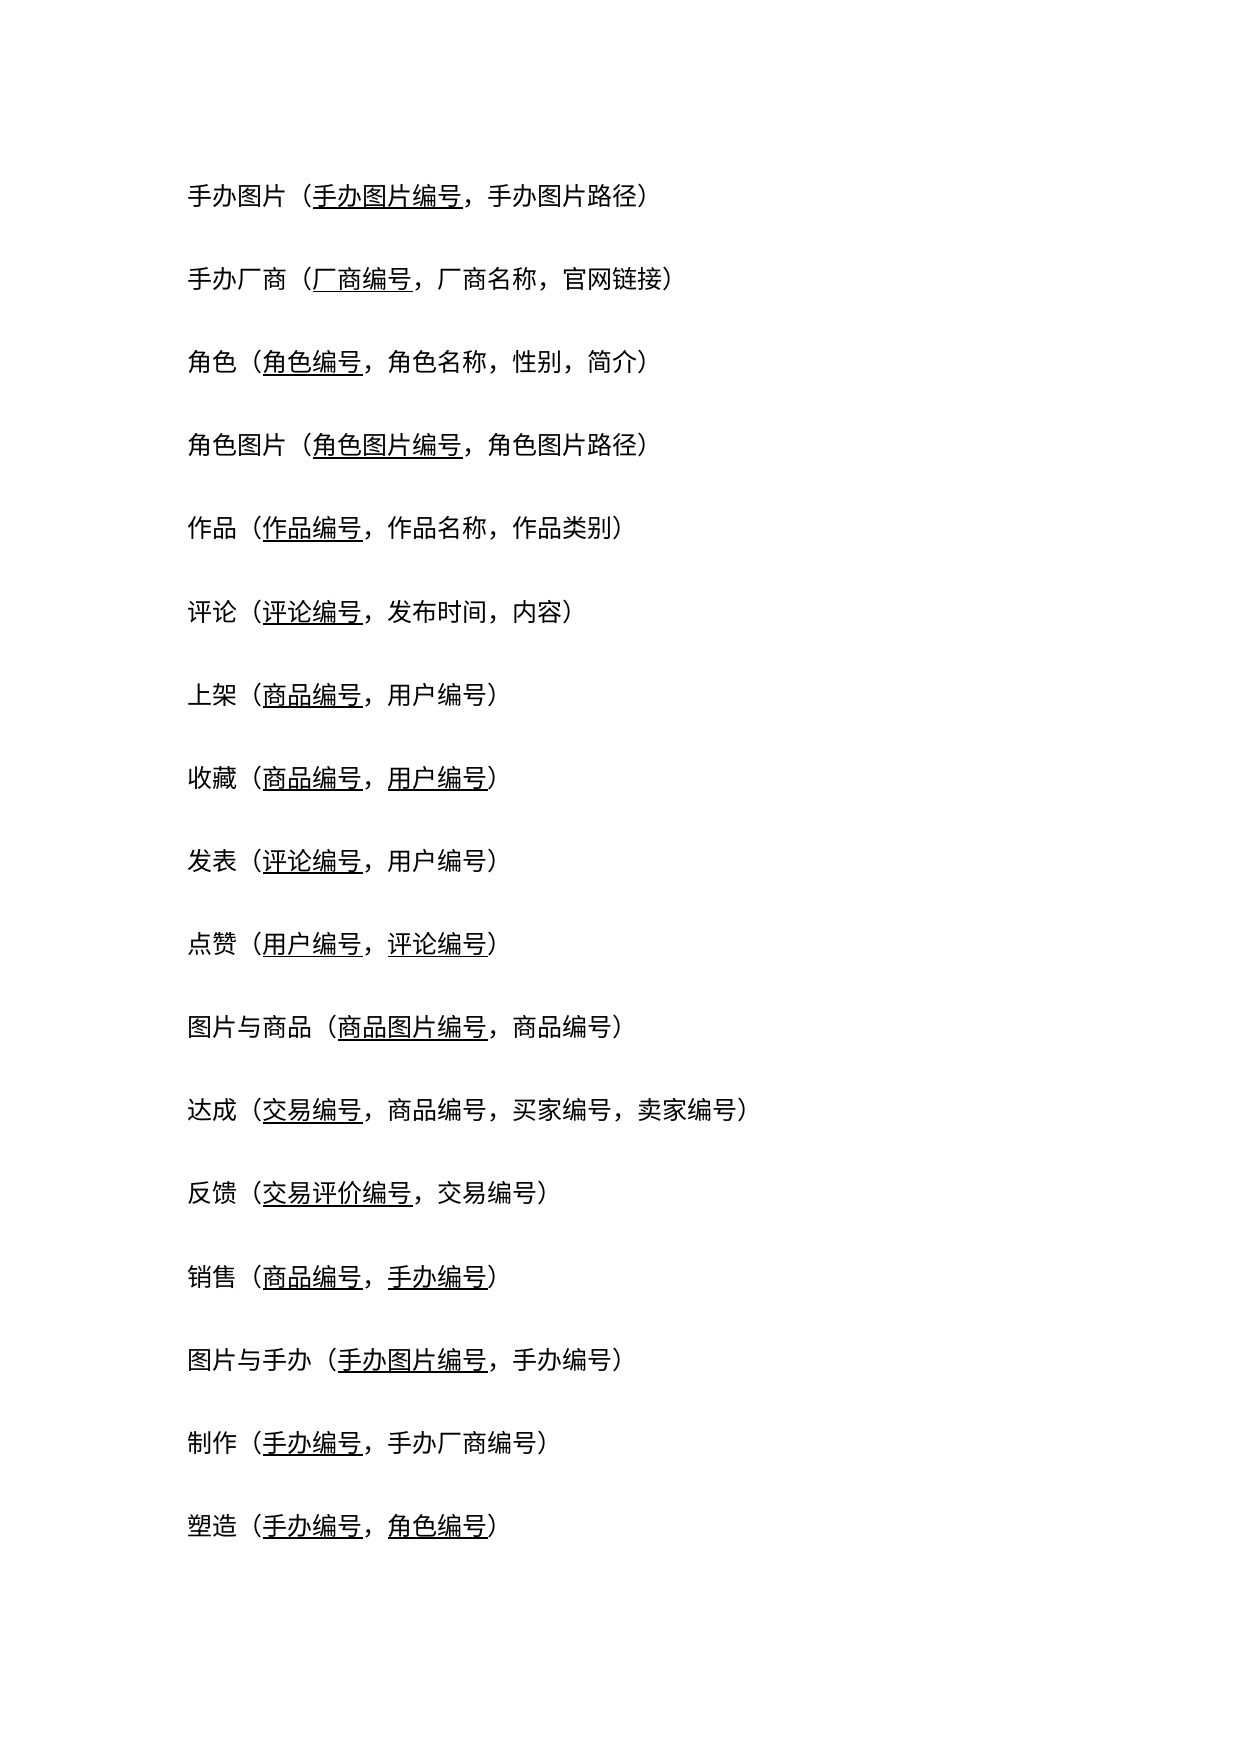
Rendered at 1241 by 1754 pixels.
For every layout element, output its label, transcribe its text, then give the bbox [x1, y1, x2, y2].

text 手办厂商（厂商编号，厂商名称，官网链接） [187, 245, 1053, 310]
text 评论（评论编号，发布时间，内容） [187, 578, 1053, 643]
text 塑造（手办编号，角色编号） [187, 1492, 1053, 1557]
text 反馈（交易评价编号，交易编号） [187, 1159, 1053, 1224]
text 角色图片（角色图片编号，角色图片路径） [187, 411, 1053, 476]
text 角色（角色编号，角色名称，性别，简介） [187, 328, 1053, 393]
text 上架（商品编号，用户编号） [187, 661, 1053, 726]
text 发表（评论编号，用户编号） [187, 827, 1053, 892]
text 制作（手办编号，手办厂商编号） [187, 1409, 1053, 1474]
text 图片与商品（商品图片编号，商品编号） [187, 993, 1053, 1058]
text 作品（作品编号，作品名称，作品类别） [187, 494, 1053, 559]
text 达成（交易编号，商品编号，买家编号，卖家编号） [187, 1076, 1053, 1141]
text 手办图片（手办图片编号，手办图片路径） [187, 162, 1053, 227]
text 图片与手办（手办图片编号，手办编号） [187, 1326, 1053, 1391]
text 销售（商品编号，手办编号） [187, 1243, 1053, 1308]
text 点赞（用户编号，评论编号） [187, 910, 1053, 975]
text 收藏（商品编号，用户编号） [187, 744, 1053, 809]
